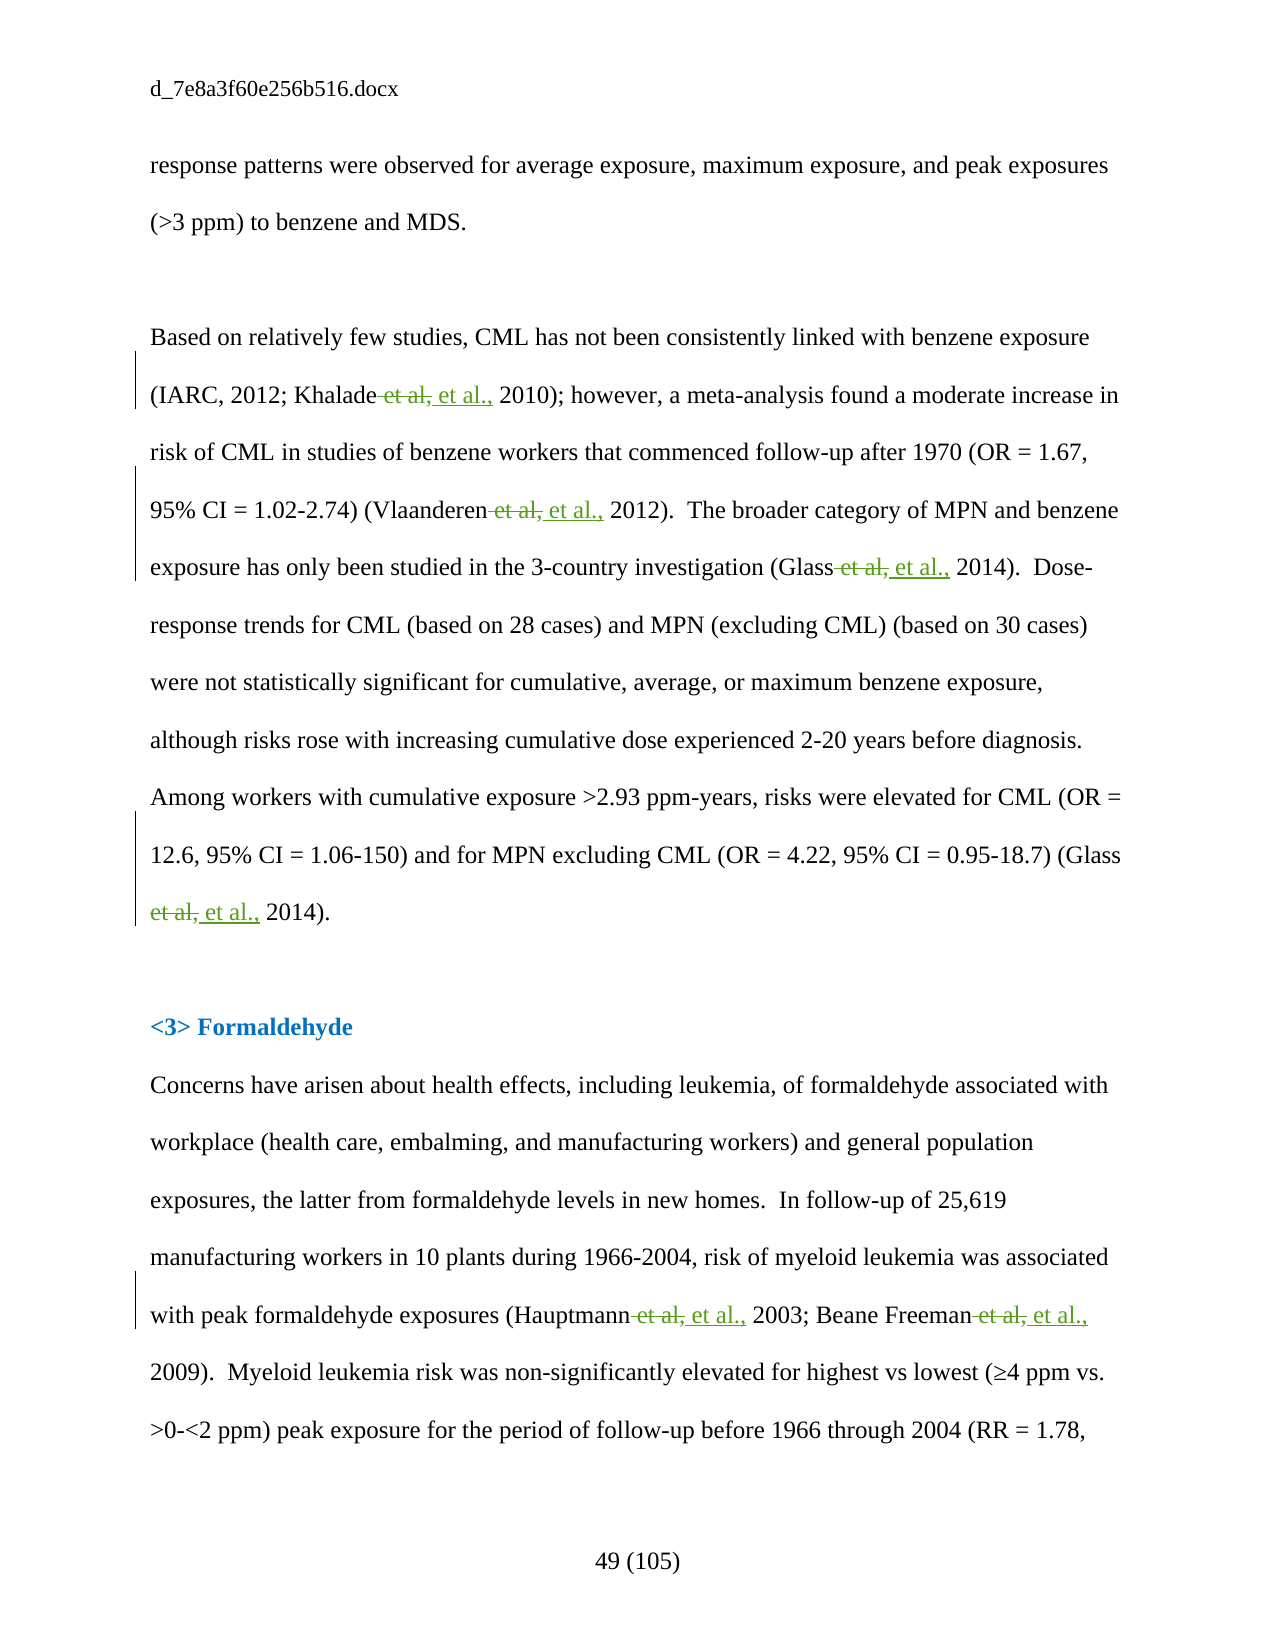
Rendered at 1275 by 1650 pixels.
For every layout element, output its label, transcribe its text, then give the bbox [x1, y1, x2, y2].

text <3> Formaldehyde [150, 1012, 1125, 1041]
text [150, 150, 1125, 236]
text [150, 1070, 1125, 1444]
text Based on relatively few studies, CML has not been consistently linked with benzene exposure (IARC, 2012; Khalade 2010); however, a meta-analysis found a moderate increase in risk of CML in studies of benzene workers that commenced follow-up after 1970 (OR = 1.67, 95% CI = 1.02-2.74) (Vlaanderen 2012). The broader category of MPN and benzene exposure has only been studied in the 3-country investigation (Glass 2014). Dose-response trends for CML (based on 28 cases) and MPN (excluding CML) (based on 30 cases) were not statistically significant for cumulative, average, or maximum benzene exposure, although risks rose with increasing cumulative dose experienced 2-20 years before diagnosis. Among workers with cumulative exposure >2.93 ppm-years, risks were elevated for CML (OR = 12.6, 95% CI = 1.06-150) and for MPN excluding CML (OR = 4.22, 95% CI = 0.95-18.7) (Glass 2014). [150, 322, 1125, 926]
